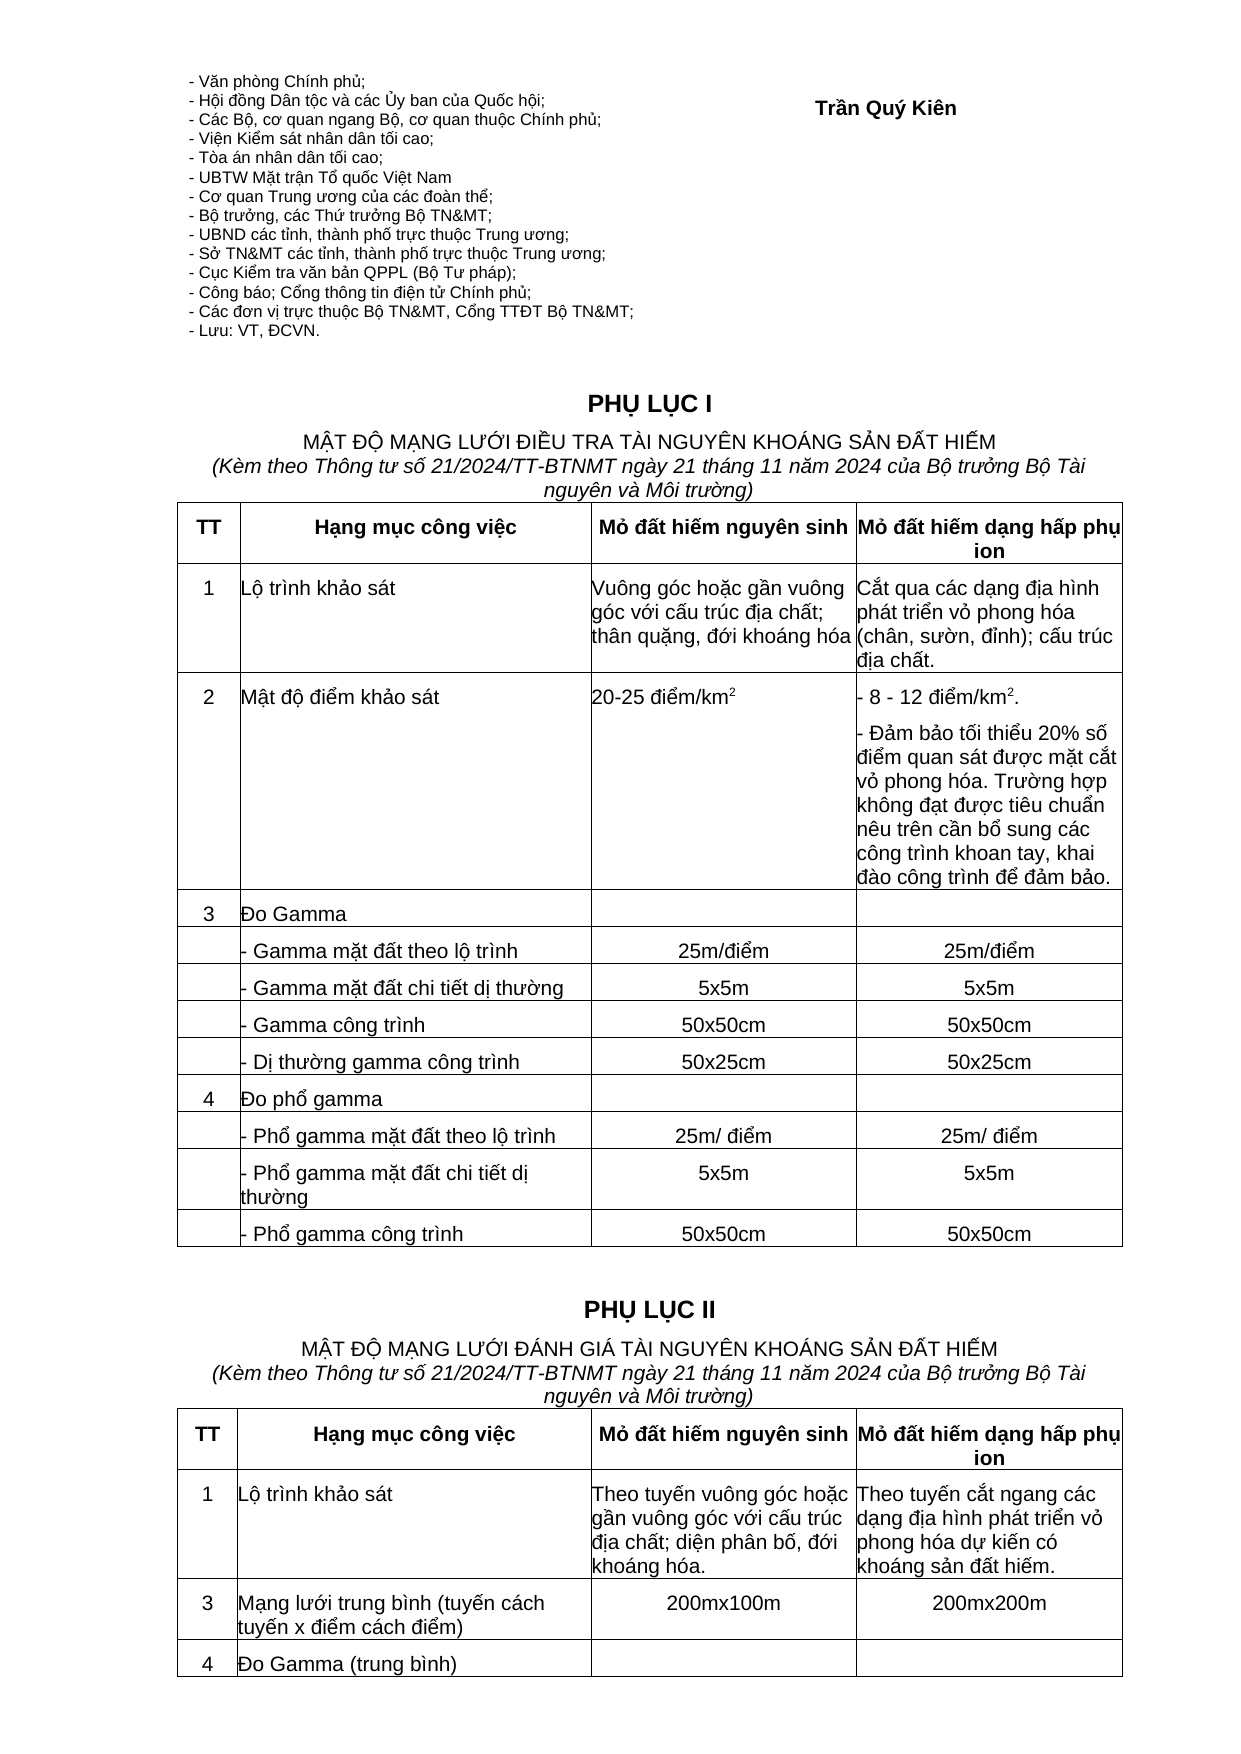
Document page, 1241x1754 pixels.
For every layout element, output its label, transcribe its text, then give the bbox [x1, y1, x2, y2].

table_cell 50x50cm [592, 1001, 856, 1037]
table_cell - Dị thường gamma công trình [241, 1038, 591, 1074]
table_header Hạng mục công việc [238, 1409, 591, 1469]
table_cell Đo Gamma (trung bình) [238, 1640, 591, 1676]
table_cell [178, 1038, 240, 1074]
table_cell [592, 1640, 856, 1676]
table_header Mỏ đất hiếm dạng hấp phụ ion [857, 1409, 1122, 1469]
text MẬT ĐỘ MẠNG LƯỚI ĐIỀU TRA TÀI NGUYÊN KHOÁNG SẢN ĐẤT HIẾM (Kèm theo Thông tư số 21/2024/TT-BTNMT ngày 21 tháng 11 năm 2024 của Bộ trưởng Bộ Tài nguyên và Môi trường) [177, 430, 1122, 502]
table_cell 25m/điểm [857, 927, 1122, 963]
table_cell 200mx200m [857, 1579, 1122, 1639]
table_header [177, 59, 649, 340]
table_cell [592, 890, 856, 926]
table_cell Lộ trình khảo sát [238, 1470, 591, 1578]
table_cell Lộ trình khảo sát [241, 564, 591, 672]
table_cell [178, 964, 240, 1000]
table_cell - Gamma công trình [241, 1001, 591, 1037]
table_cell - Phổ gamma mặt đất chi tiết dị thường [241, 1149, 591, 1209]
table_cell Theo tuyến vuông góc hoặc gần vuông góc với cấu trúc địa chất; diện phân bố, đới khoáng hóa. [592, 1470, 856, 1578]
table_cell Mạng lưới trung bình (tuyến cách tuyến x điểm cách điểm) [238, 1579, 591, 1639]
table_cell - Gamma mặt đất theo lộ trình [241, 927, 591, 963]
table_cell 1 [178, 564, 240, 672]
table_header Mỏ đất hiếm dạng hấp phụ ion [857, 503, 1122, 563]
table_cell [178, 1112, 240, 1148]
table_cell Cắt qua các dạng địa hình phát triển vỏ phong hóa (chân, sườn, đỉnh); cấu trúc địa chất. [857, 564, 1122, 672]
table_cell 50x50cm [592, 1210, 856, 1246]
table_cell 5x5m [592, 1149, 856, 1209]
table_cell 50x25cm [592, 1038, 856, 1074]
table_header Mỏ đất hiếm nguyên sinh [592, 503, 856, 563]
table_cell - Gamma mặt đất chi tiết dị thường [241, 964, 591, 1000]
table_cell - Phổ gamma công trình [241, 1210, 591, 1246]
table_cell - 8 - 12 điểm/km2. - Đảm bảo tối thiểu 20% số điểm quan sát được mặt cắt vỏ phong hóa. Trường hợp không đạt được tiêu chuẩn nêu trên cần bổ sung các công trình khoan tay, khai đào công trình để đảm bảo. [857, 673, 1122, 889]
table_header TT [178, 1409, 237, 1469]
table_cell 25m/ điểm [592, 1112, 856, 1148]
table_cell Đo Gamma [241, 890, 591, 926]
table_cell 4 [178, 1075, 240, 1111]
table_cell 3 [178, 1579, 237, 1639]
table_cell [178, 927, 240, 963]
table_cell [857, 1640, 1122, 1676]
table_cell 2 [178, 673, 240, 889]
table_header Mỏ đất hiếm nguyên sinh [592, 1409, 856, 1469]
table_cell [857, 890, 1122, 926]
text PHỤ LỤC II [177, 1295, 1122, 1324]
table_cell 20-25 điểm/km2 [592, 673, 856, 889]
table_cell [178, 1149, 240, 1209]
table_cell 200mx100m [592, 1579, 856, 1639]
table_cell [857, 1075, 1122, 1111]
table_cell Mật độ điểm khảo sát [241, 673, 591, 889]
table_cell [592, 1075, 856, 1111]
table_cell - Phổ gamma mặt đất theo lộ trình [241, 1112, 591, 1148]
table_cell 5x5m [857, 1149, 1122, 1209]
text MẬT ĐỘ MẠNG LƯỚI ĐÁNH GIÁ TÀI NGUYÊN KHOÁNG SẢN ĐẤT HIẾM (Kèm theo Thông tư số 21/2024/TT-BTNMT ngày 21 tháng 11 năm 2024 của Bộ trưởng Bộ Tài nguyên và Môi trường) [177, 1336, 1122, 1408]
table_cell 1 [178, 1470, 237, 1578]
table_cell 5x5m [857, 964, 1122, 1000]
table_cell Vuông góc hoặc gần vuông góc với cấu trúc địa chất; thân quặng, đới khoáng hóa [592, 564, 856, 672]
table_header TT [178, 503, 240, 563]
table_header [650, 59, 1122, 340]
table_cell 25m/điểm [592, 927, 856, 963]
table_cell 4 [178, 1640, 237, 1676]
table_cell 50x50cm [857, 1001, 1122, 1037]
table_cell 3 [178, 890, 240, 926]
table_cell [178, 1210, 240, 1246]
table_cell Đo phổ gamma [241, 1075, 591, 1111]
table_cell 50x25cm [857, 1038, 1122, 1074]
table_cell [178, 1001, 240, 1037]
table_cell 50x50cm [857, 1210, 1122, 1246]
table_cell Theo tuyến cắt ngang các dạng địa hình phát triển vỏ phong hóa dự kiến có khoáng sản đất hiếm. [857, 1470, 1122, 1578]
table_cell 5x5m [592, 964, 856, 1000]
text PHỤ LỤC I [177, 389, 1122, 418]
table_header Hạng mục công việc [241, 503, 591, 563]
table_cell 25m/ điểm [857, 1112, 1122, 1148]
